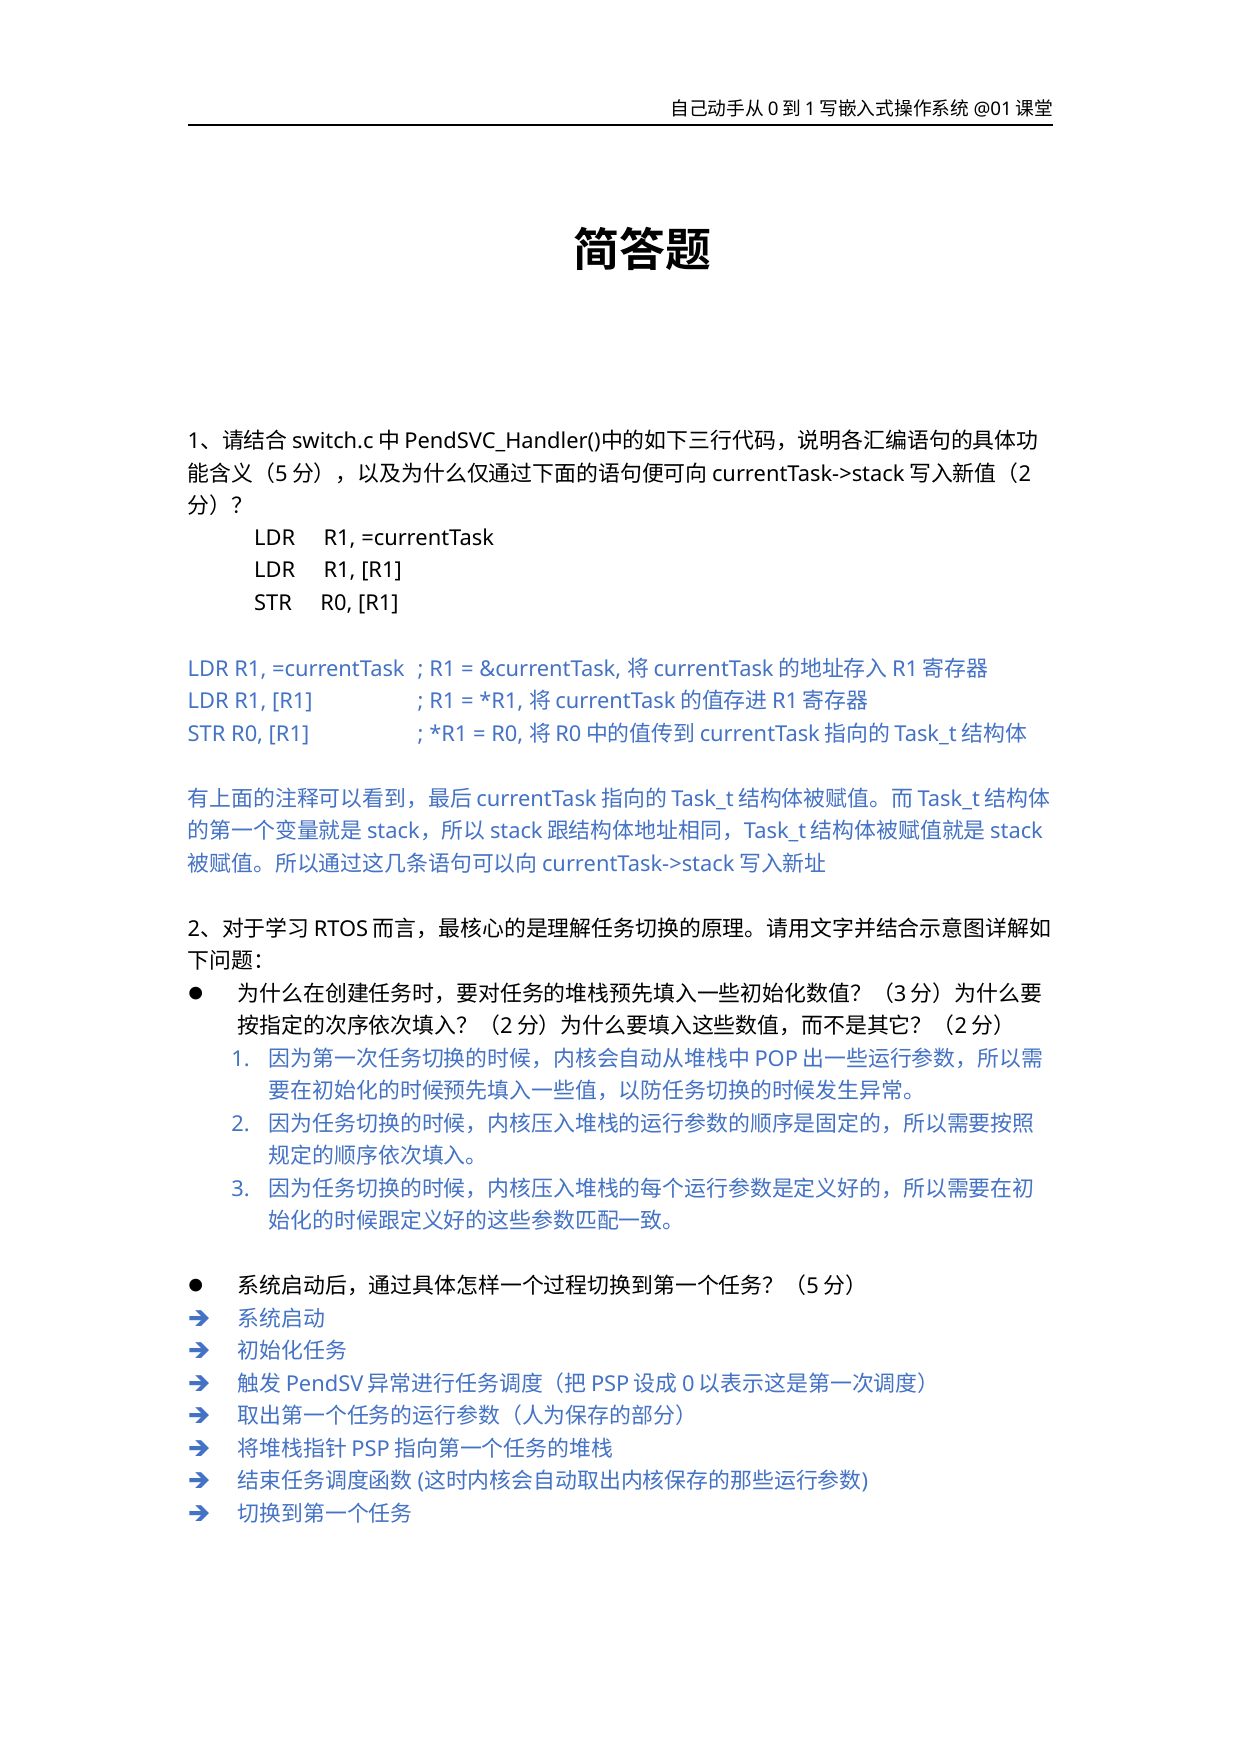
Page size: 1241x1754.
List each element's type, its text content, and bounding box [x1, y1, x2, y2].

list 将堆栈指针PSP指向第一个任务的堆栈 [187, 1430, 1053, 1463]
text LDR R1, [R1] [187, 553, 1053, 585]
list 因为任务切换的时候，内核压入堆栈的每个运行参数是定义好的，所以需要在初始化的时候跟定义好的这些参数匹配一致。 [231, 1170, 1053, 1235]
list 初始化任务 [187, 1333, 1053, 1365]
list 因为第一次任务切换的时候，内核会自动从堆栈中POP出一些运行参数，所以需要在初始化的时候预先填入一些值，以防任务切换的时候发生异常。 [231, 1040, 1053, 1105]
text STR R0, [R1] [187, 585, 1053, 618]
text 2、对于学习RTOS而言，最核心的是理解任务切换的原理。请用文字并结合示意图详解如下问题： [187, 910, 1053, 975]
text LDR R1, =currentTask ; R1 = &currentTask, 将currentTask的地址存入R1寄存器 [187, 650, 1053, 683]
text 有上面的注释可以看到，最后currentTask指向的Task_t结构体被赋值。而Task_t结构体的第一个变量就是stack，所以stack跟结构体地址相同，Task_t结构体被赋值就是stack被赋值。所以通过这几条语句可以向currentTask->stack写入新址 [187, 780, 1053, 878]
list 取出第一个任务的运行参数（人为保存的部分） [187, 1398, 1053, 1430]
text STR R0, [R1] ; *R1 = R0, 将R0中的值传到currentTask指向的Task_t结构体 [187, 715, 1053, 748]
list 为什么在创建任务时，要对任务的堆栈预先填入一些初始化数值？（3分）为什么要按指定的次序依次填入？（2分）为什么要填入这些数值，而不是其它？（2分） [187, 975, 1053, 1040]
text LDR R1, [R1] ; R1 = *R1, 将currentTask的值存进R1寄存器 [187, 683, 1053, 715]
list 系统启动后，通过具体怎样一个过程切换到第一个任务？（5分） [187, 1268, 1053, 1300]
list 系统启动 [187, 1300, 1053, 1333]
list 因为任务切换的时候，内核压入堆栈的运行参数的顺序是固定的，所以需要按照规定的顺序依次填入。 [231, 1105, 1053, 1170]
subtitle 简答题 [187, 197, 1053, 295]
list 结束任务调度函数 (这时内核会自动取出内核保存的那些运行参数) [187, 1463, 1053, 1495]
text LDR R1, =currentTask [187, 520, 1053, 553]
list 切换到第一个任务 [187, 1495, 1053, 1528]
list 触发PendSV异常进行任务调度（把PSP设成0以表示这是第一次调度） [187, 1365, 1053, 1398]
text 1、请结合switch.c中PendSVC_Handler()中的如下三行代码，说明各汇编语句的具体功能含义（5分），以及为什么仅通过下面的语句便可向currentTask->stack写入新值（2分）？ [187, 423, 1053, 520]
